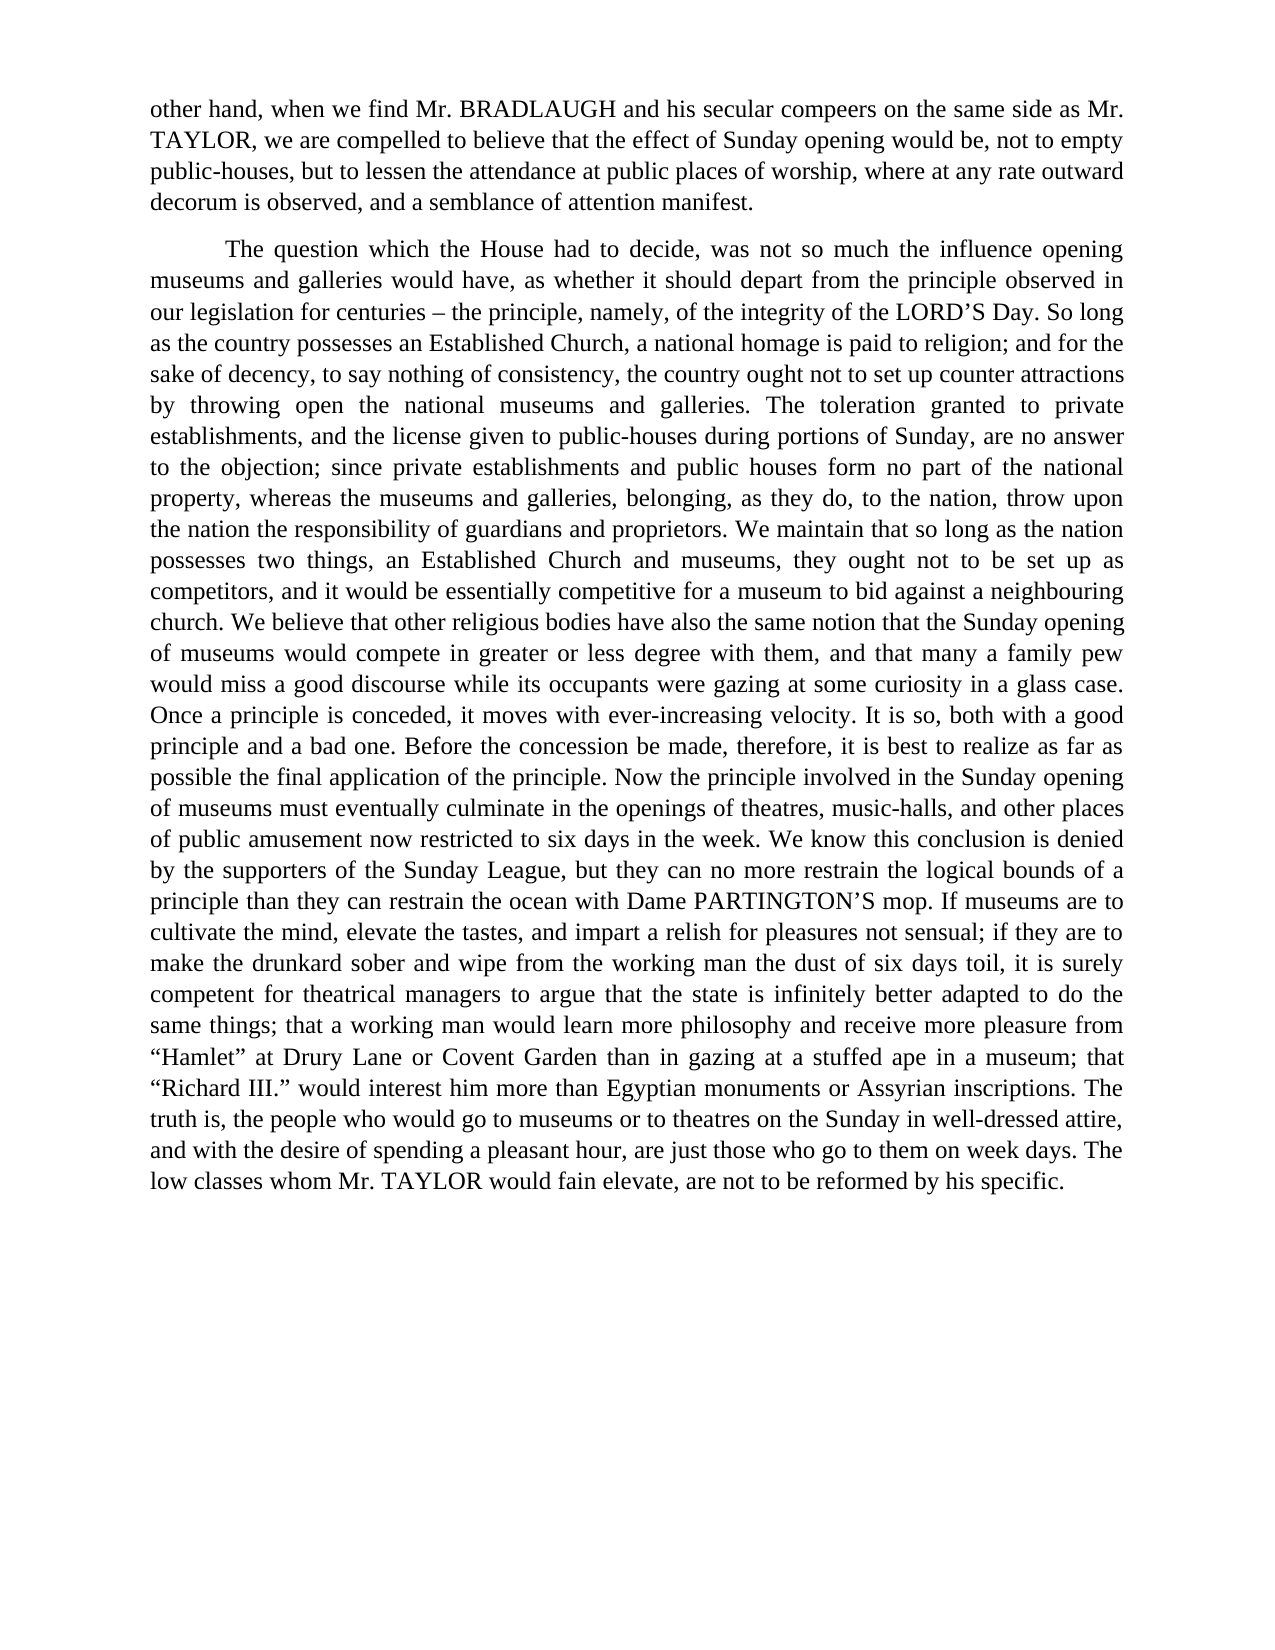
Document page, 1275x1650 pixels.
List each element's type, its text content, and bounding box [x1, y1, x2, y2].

text The question which the House had to decide, was not so much the influence opening museums and galleries would have, as whether it should depart from the principle observed in our legislation for centuries – the principle, namely, of the integrity of the LORD’S Day. So long as the country possesses an Established Church, a national homage is paid to religion; and for the sake of decency, to say nothing of consistency, the country ought not to set up counter attractions by throwing open the national museums and galleries. The toleration granted to private establishments, and the license given to public-houses during portions of Sunday, are no answer to the objection; since private establishments and public houses form no part of the national property, whereas the museums and galleries, belonging, as they do, to the nation, throw upon the nation the responsibility of guardians and proprietors. We maintain that so long as the nation possesses two things, an Established Church and museums, they ought not to be set up as competitors, and it would be essentially competitive for a museum to bid against a neighbouring church. We believe that other religious bodies have also the same notion that the Sunday opening of museums would compete in greater or less degree with them, and that many a family pew would miss a good discourse while its occupants were gazing at some curiosity in a glass case. Once a principle is conceded, it moves with ever-increasing velocity. It is so, both with a good principle and a bad one. Before the concession be made, therefore, it is best to realize as far as possible the final application of the principle. Now the principle involved in the Sunday opening of museums must eventually culminate in the openings of theatres, music-halls, and other places of public amusement now restricted to six days in the week. We know this conclusion is denied by the supporters of the Sunday League, but they can no more restrain the logical bounds of a principle than they can restrain the ocean with Dame PARTINGTON’S mop. If museums are to cultivate the mind, elevate the tastes, and impart a relish for pleasures not sensual; if they are to make the drunkard sober and wipe from the working man the dust of six days toil, it is surely competent for theatrical managers to argue that the state is infinitely better adapted to do the same things; that a working man would learn more philosophy and receive more pleasure from “Hamlet” at Drury Lane or Covent Garden than in gazing at a stuffed ape in a museum; that “Richard III.” would interest him more than Egyptian monuments or Assyrian inscriptions. The truth is, the people who would go to museums or to theatres on the Sunday in well-dressed attire, and with the desire of spending a pleasant hour, are just those who go to them on week days. The low classes whom Mr. TAYLOR would fain elevate, are not to be reformed by his specific. [150, 234, 1125, 1194]
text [150, 94, 1125, 216]
